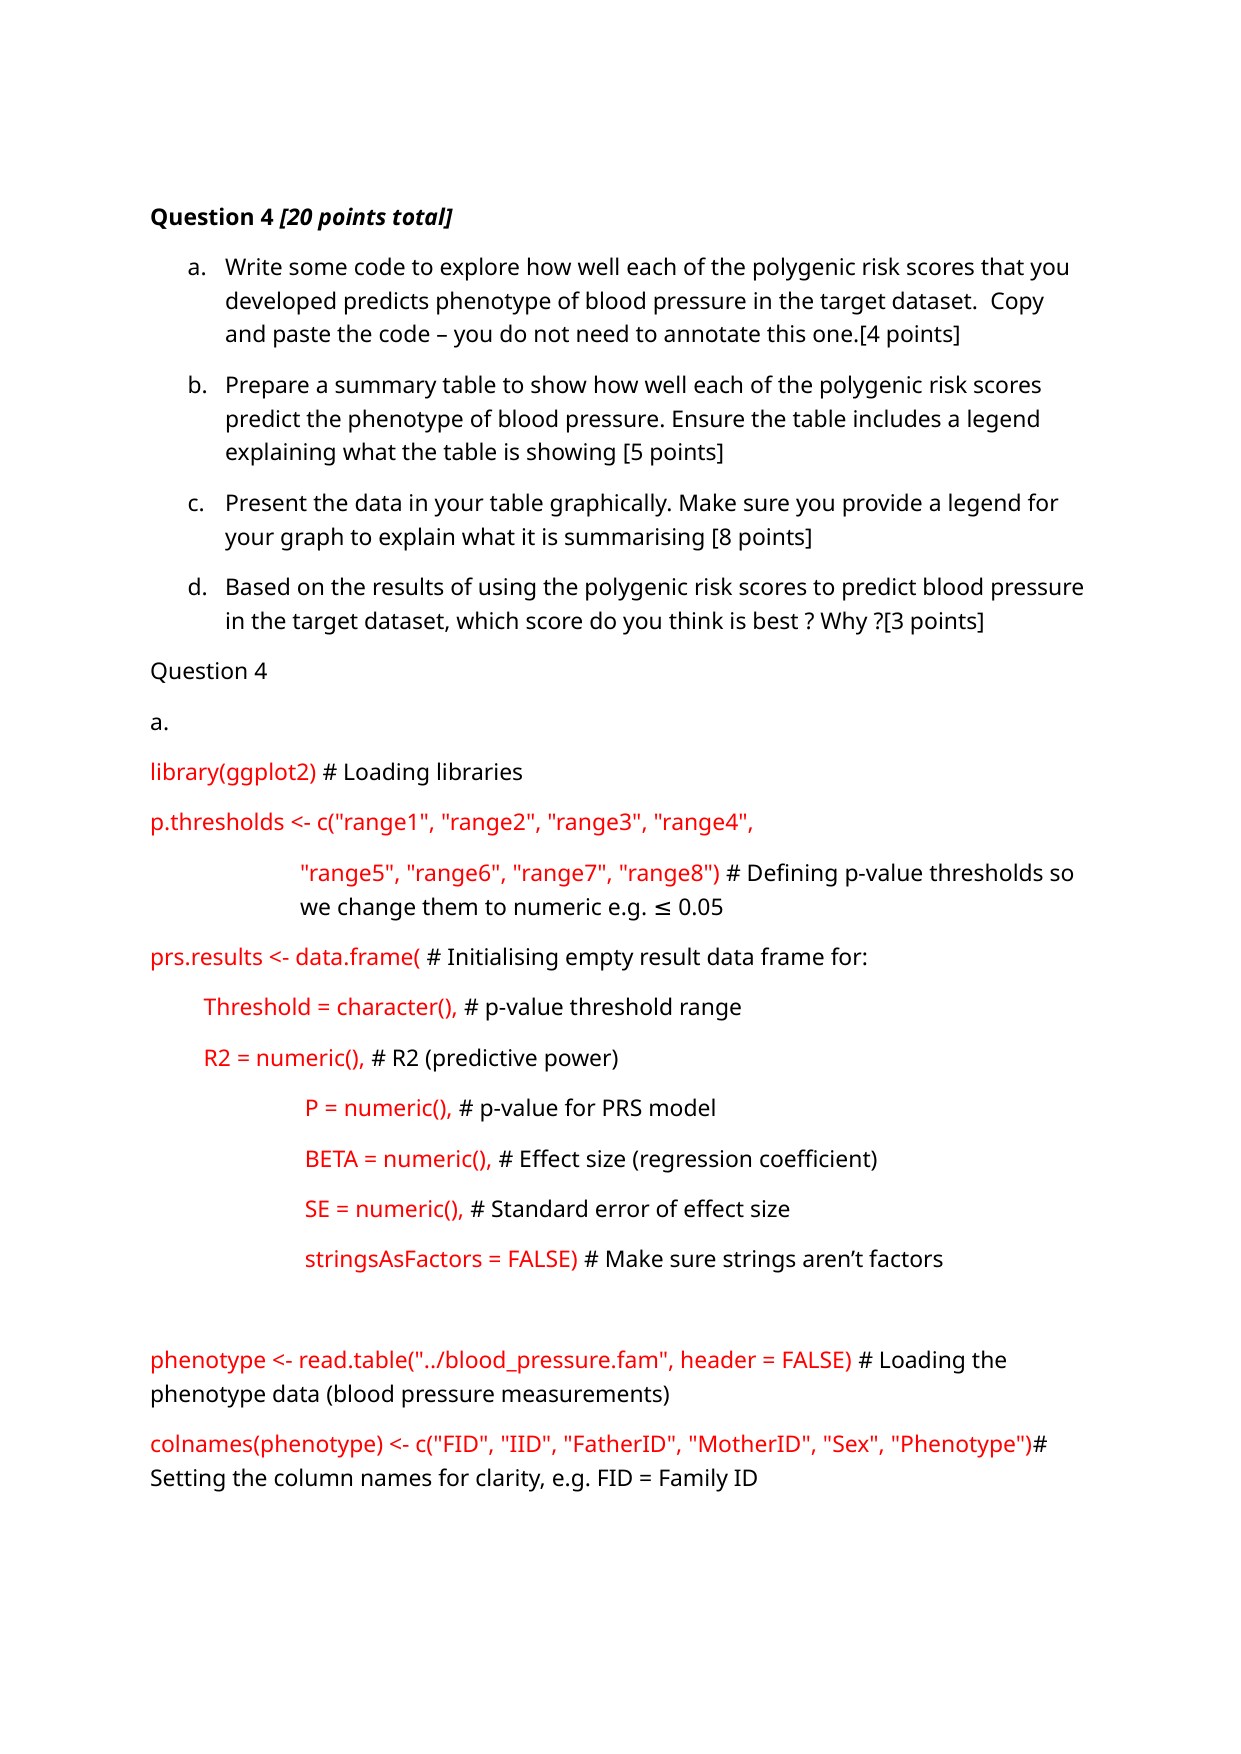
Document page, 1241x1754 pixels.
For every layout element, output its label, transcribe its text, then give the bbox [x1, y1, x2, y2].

text Question 4 [150, 655, 1090, 686]
text phenotype <- read.table("../blood_pressure.fam", header = FALSE) # Loading the phenotype data (blood pressure measurements) [150, 1344, 1090, 1409]
text library(ggplot2) # Loading libraries [150, 756, 1090, 787]
list Write some code to explore how well each of the polygenic risk scores that you developed predicts phenotype of blood pressure in the target dataset. Copy and paste the code – you do not need to annotate this one.[4 points] [187, 251, 1090, 349]
text "range5", "range6", "range7", "range8") # Defining p-value thresholds so we change them to numeric e.g. ≤ 0.05 [300, 857, 1090, 922]
text Threshold = character(), # p-value threshold range [150, 991, 1090, 1022]
text P = numeric(), # p-value for PRS model [150, 1092, 1090, 1123]
text SE = numeric(), # Standard error of effect size [150, 1193, 1090, 1224]
text R2 = numeric(), # R2 (predictive power) [150, 1042, 1090, 1073]
text prs.results <- data.frame( # Initialising empty result data frame for: [150, 941, 1090, 972]
text BETA = numeric(), # Effect size (regression coefficient) [150, 1142, 1090, 1174]
text stringsAsFactors = FALSE) # Make sure strings aren’t factors [150, 1243, 1090, 1274]
text Question 4 [20 points total] [150, 200, 1090, 232]
list Based on the results of using the polygenic risk scores to predict blood pressure in the target dataset, which score do you think is best ? Why ?[3 points] [187, 571, 1090, 636]
list Prepare a summary table to show how well each of the polygenic risk scores predict the phenotype of blood pressure. Ensure the table includes a legend explaining what the table is showing [5 points] [187, 369, 1090, 467]
text p.thresholds <- c("range1", "range2", "range3", "range4", [150, 806, 1090, 837]
list Present the data in your table graphically. Make sure you provide a legend for your graph to explain what it is summarising [8 points] [187, 487, 1090, 552]
text a. [150, 705, 1090, 737]
text colnames(phenotype) <- c("FID", "IID", "FatherID", "MotherID", "Sex", "Phenotype")# Setting the column names for clarity, e.g. FID = Family ID [150, 1428, 1090, 1493]
